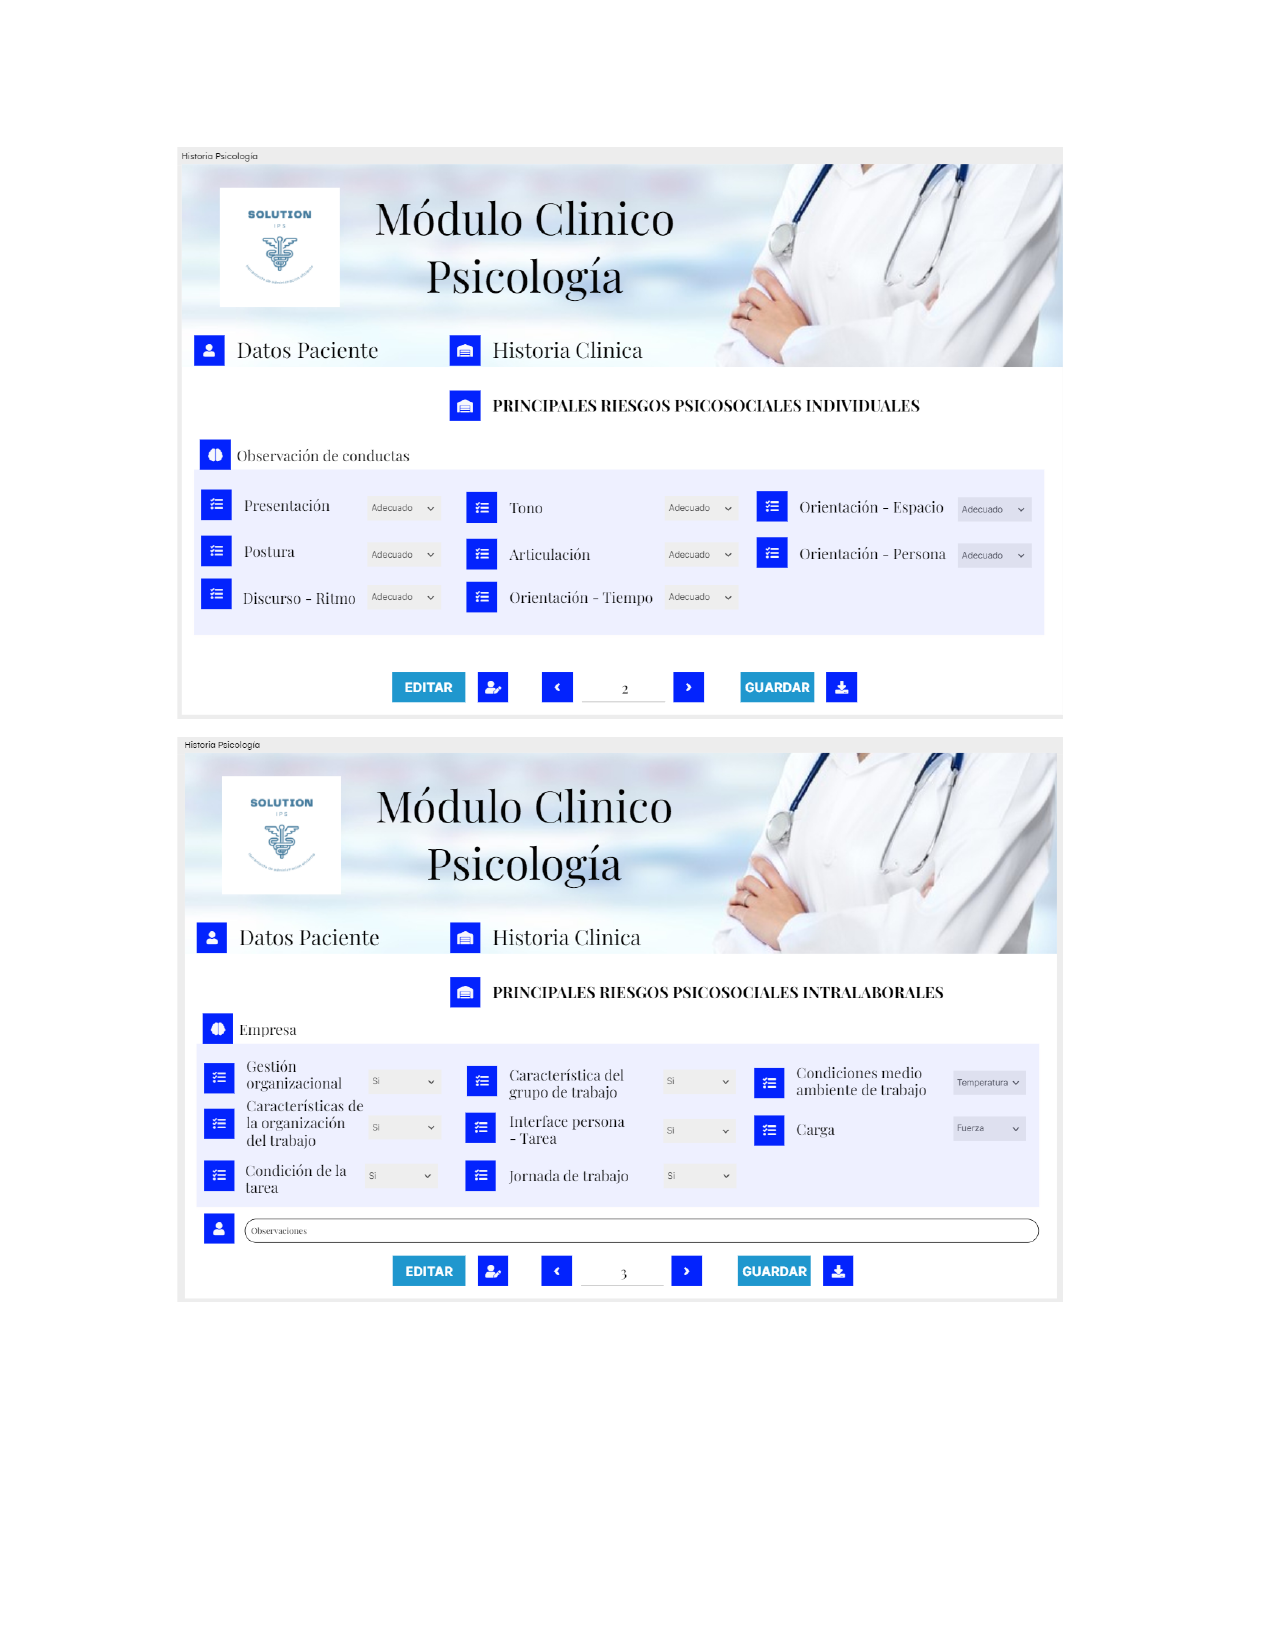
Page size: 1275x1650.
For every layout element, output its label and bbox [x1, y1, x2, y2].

picture [177, 737, 1063, 1302]
picture [177, 147, 1063, 719]
